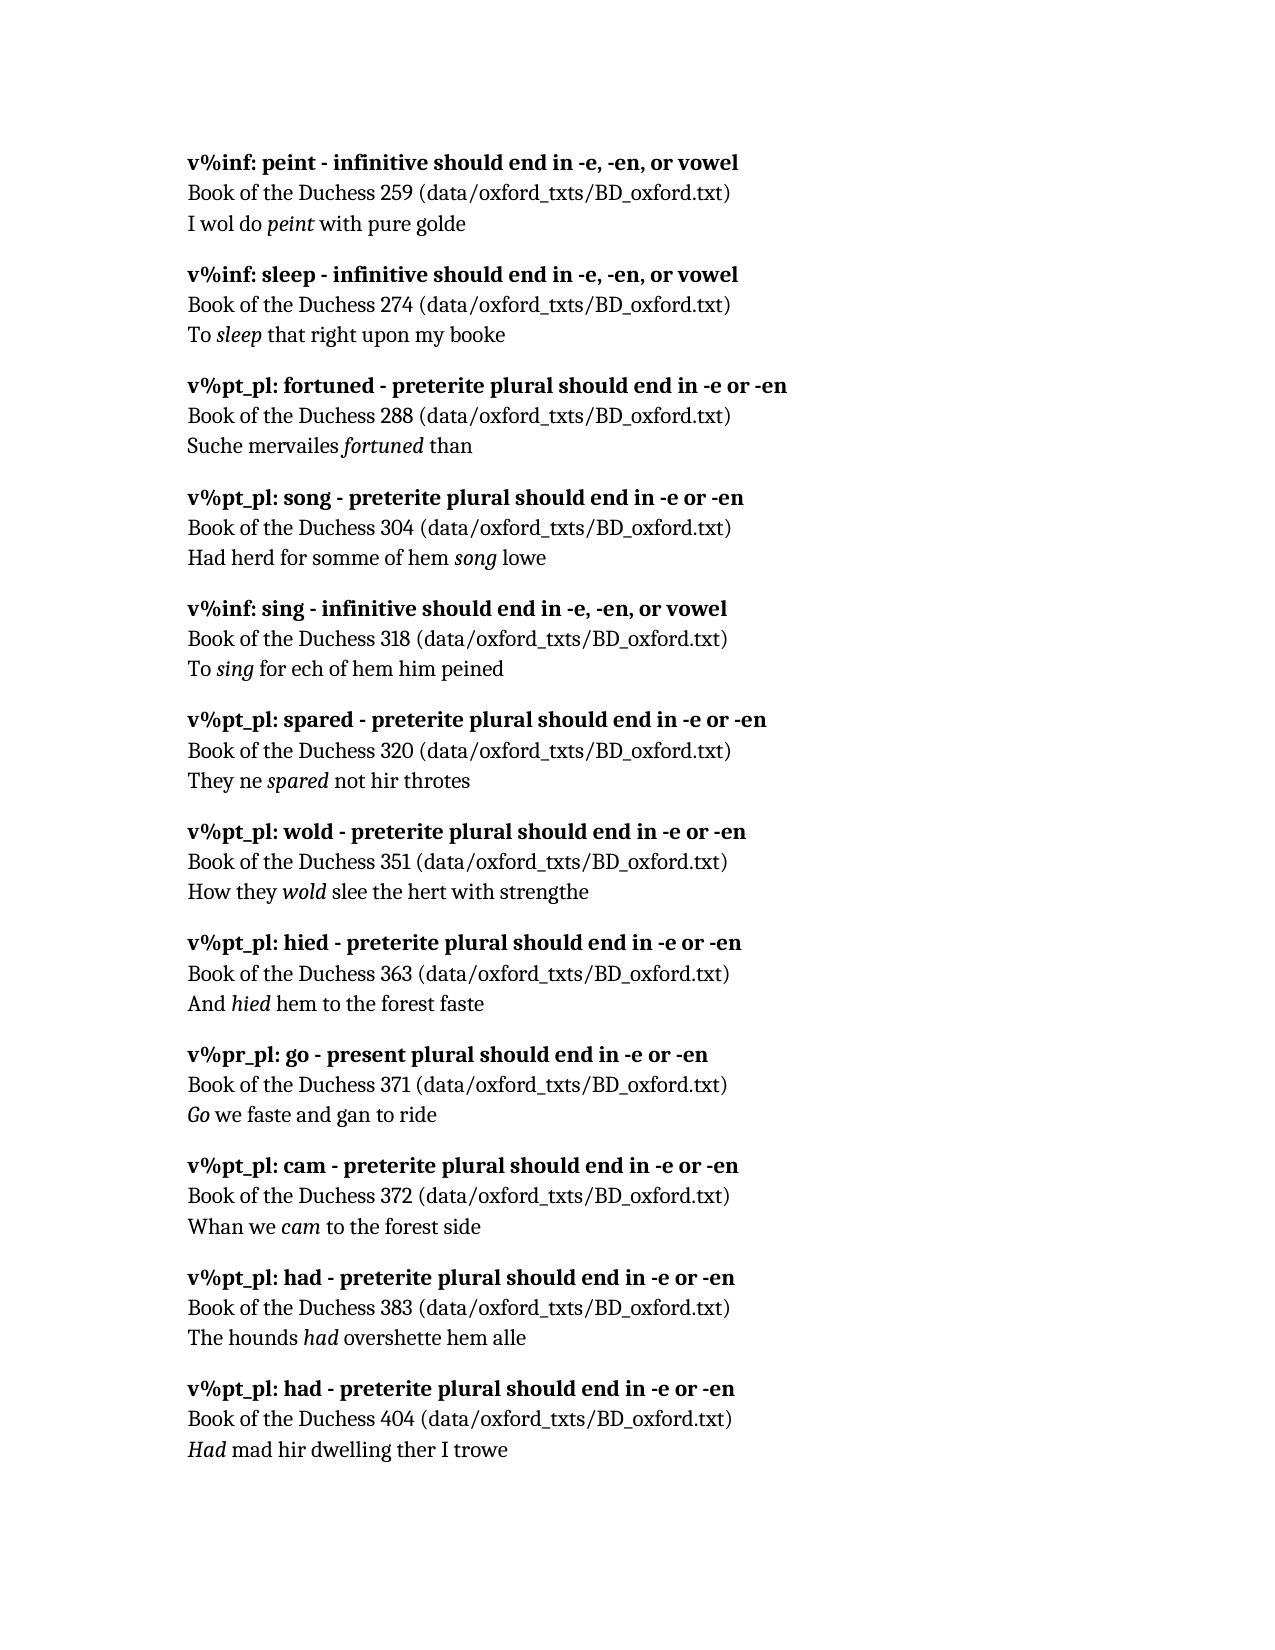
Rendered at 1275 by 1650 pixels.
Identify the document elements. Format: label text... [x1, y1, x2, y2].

text v%inf: sleep - infinitive should end in -e, -en, or vowel Book of the Duchess 274 (data/oxford_txts/BD_oxford.txt) To sleep that right upon my booke [187, 261, 1087, 348]
text v%pt_pl: spared - preterite plural should end in -e or -en Book of the Duchess 320 (data/oxford_txts/BD_oxford.txt) They ne spared not hir throtes [187, 707, 1087, 794]
text v%pt_pl: wold - preterite plural should end in -e or -en Book of the Duchess 351 (data/oxford_txts/BD_oxford.txt) How they wold slee the hert with strengthe [187, 819, 1087, 906]
text v%pt_pl: song - preterite plural should end in -e or -en Book of the Duchess 304 (data/oxford_txts/BD_oxford.txt) Had herd for somme of hem song lowe [187, 484, 1087, 571]
text v%pt_pl: cam - preterite plural should end in -e or -en Book of the Duchess 372 (data/oxford_txts/BD_oxford.txt) Whan we cam to the forest side [187, 1153, 1087, 1240]
text v%inf: sing - infinitive should end in -e, -en, or vowel Book of the Duchess 318 (data/oxford_txts/BD_oxford.txt) To sing for ech of hem him peined [187, 596, 1087, 683]
text v%pt_pl: fortuned - preterite plural should end in -e or -en Book of the Duchess 288 (data/oxford_txts/BD_oxford.txt) Suche mervailes fortuned than [187, 373, 1087, 460]
text v%pt_pl: had - preterite plural should end in -e or -en Book of the Duchess 383 (data/oxford_txts/BD_oxford.txt) The hounds had overshette hem alle [187, 1264, 1087, 1351]
text v%pt_pl: hied - preterite plural should end in -e or -en Book of the Duchess 363 (data/oxford_txts/BD_oxford.txt) And hied hem to the forest faste [187, 930, 1087, 1017]
text v%inf: peint - infinitive should end in -e, -en, or vowel Book of the Duchess 259 (data/oxford_txts/BD_oxford.txt) I wol do peint with pure golde [187, 150, 1087, 237]
text v%pt_pl: had - preterite plural should end in -e or -en Book of the Duchess 404 (data/oxford_txts/BD_oxford.txt) Had mad hir dwelling ther I trowe [187, 1376, 1087, 1463]
text v%pr_pl: go - present plural should end in -e or -en Book of the Duchess 371 (data/oxford_txts/BD_oxford.txt) Go we faste and gan to ride [187, 1042, 1087, 1128]
